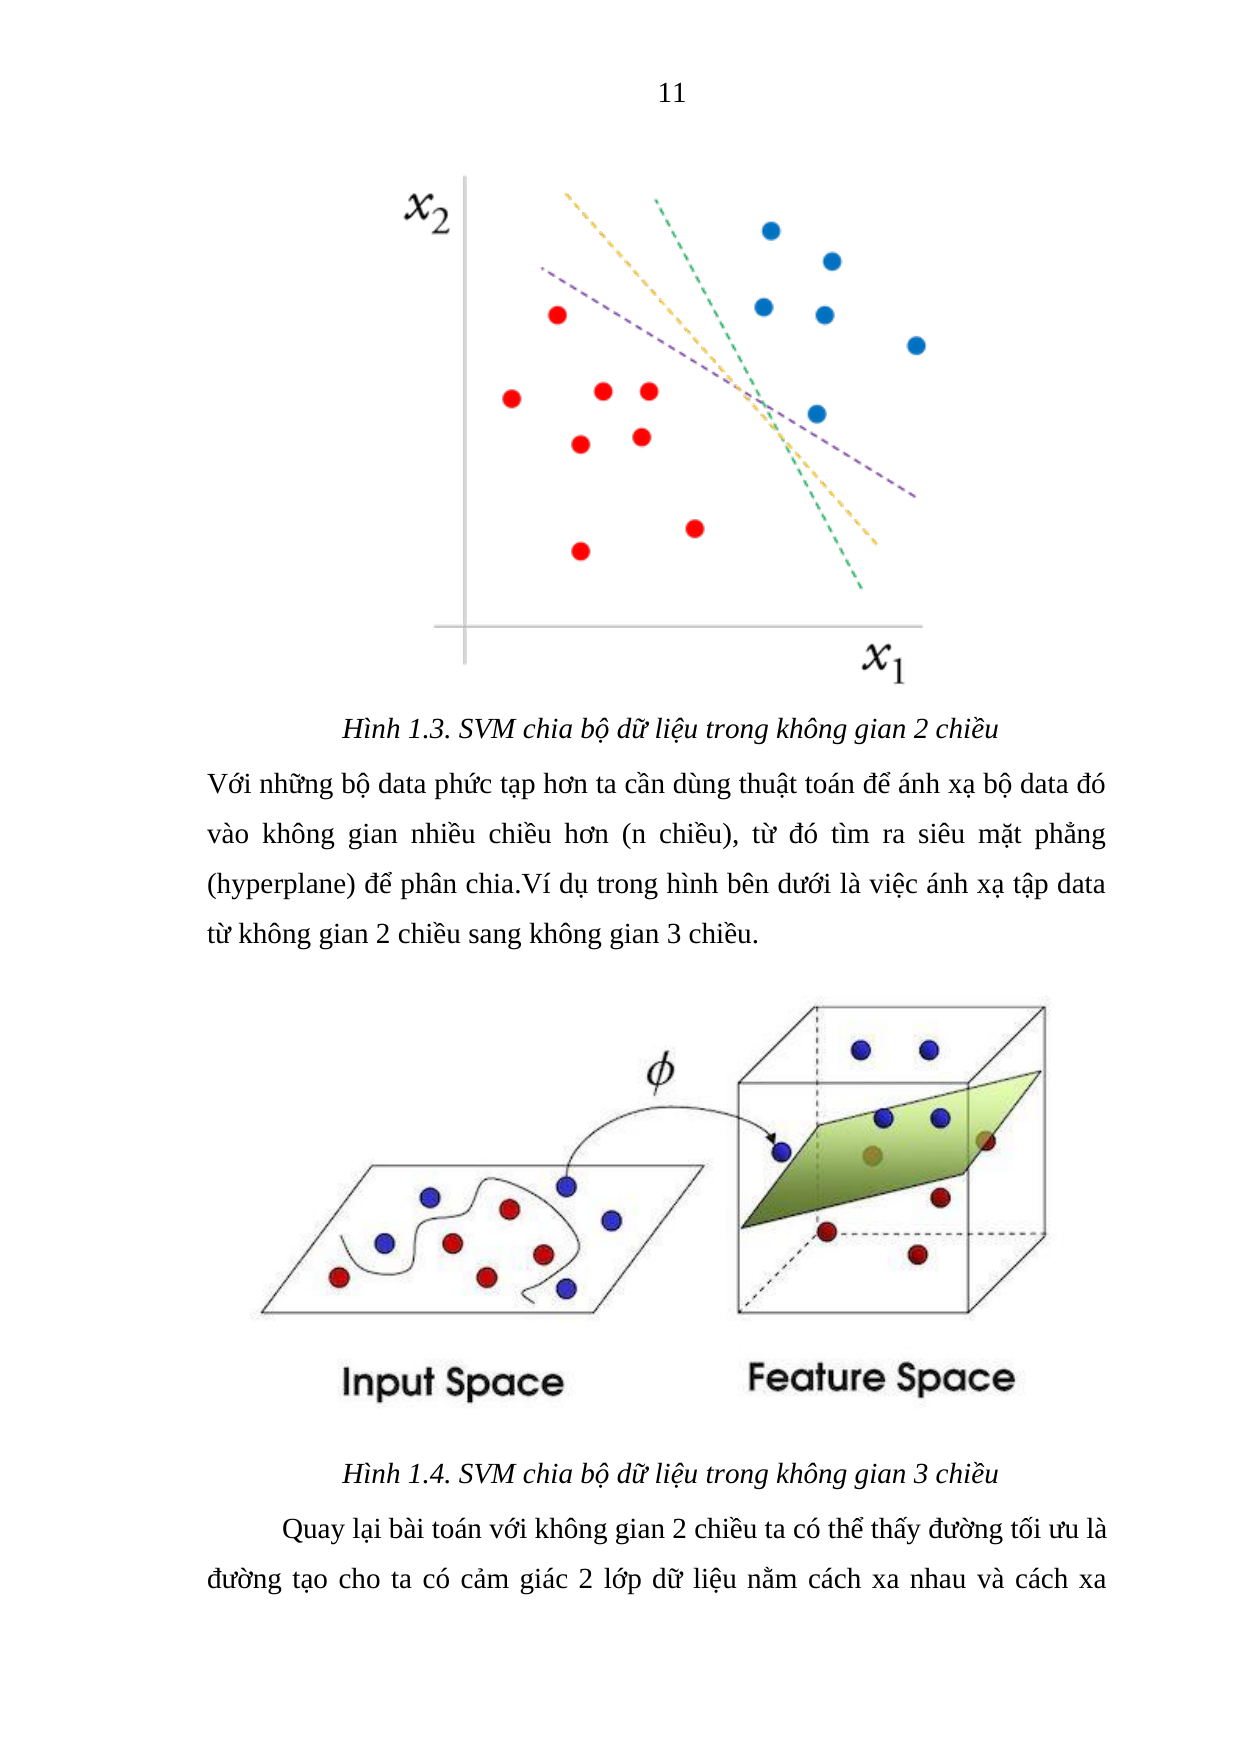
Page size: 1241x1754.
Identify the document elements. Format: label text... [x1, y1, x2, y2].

picture [368, 147, 946, 695]
picture [238, 971, 1076, 1440]
text Với những bộ data phức tạp hơn ta cần dùng thuật toán để ánh xạ bộ data đó vào không gian nhiều chiều hơn (n chiều), từ đó tìm ra siêu mặt phẳng (hyperplane) để phân chia.Ví dụ trong hình bên dưới là việc ánh xạ tập data từ không gian 2 chiều sang không gian 3 chiều. [207, 766, 1107, 950]
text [207, 1511, 1107, 1561]
